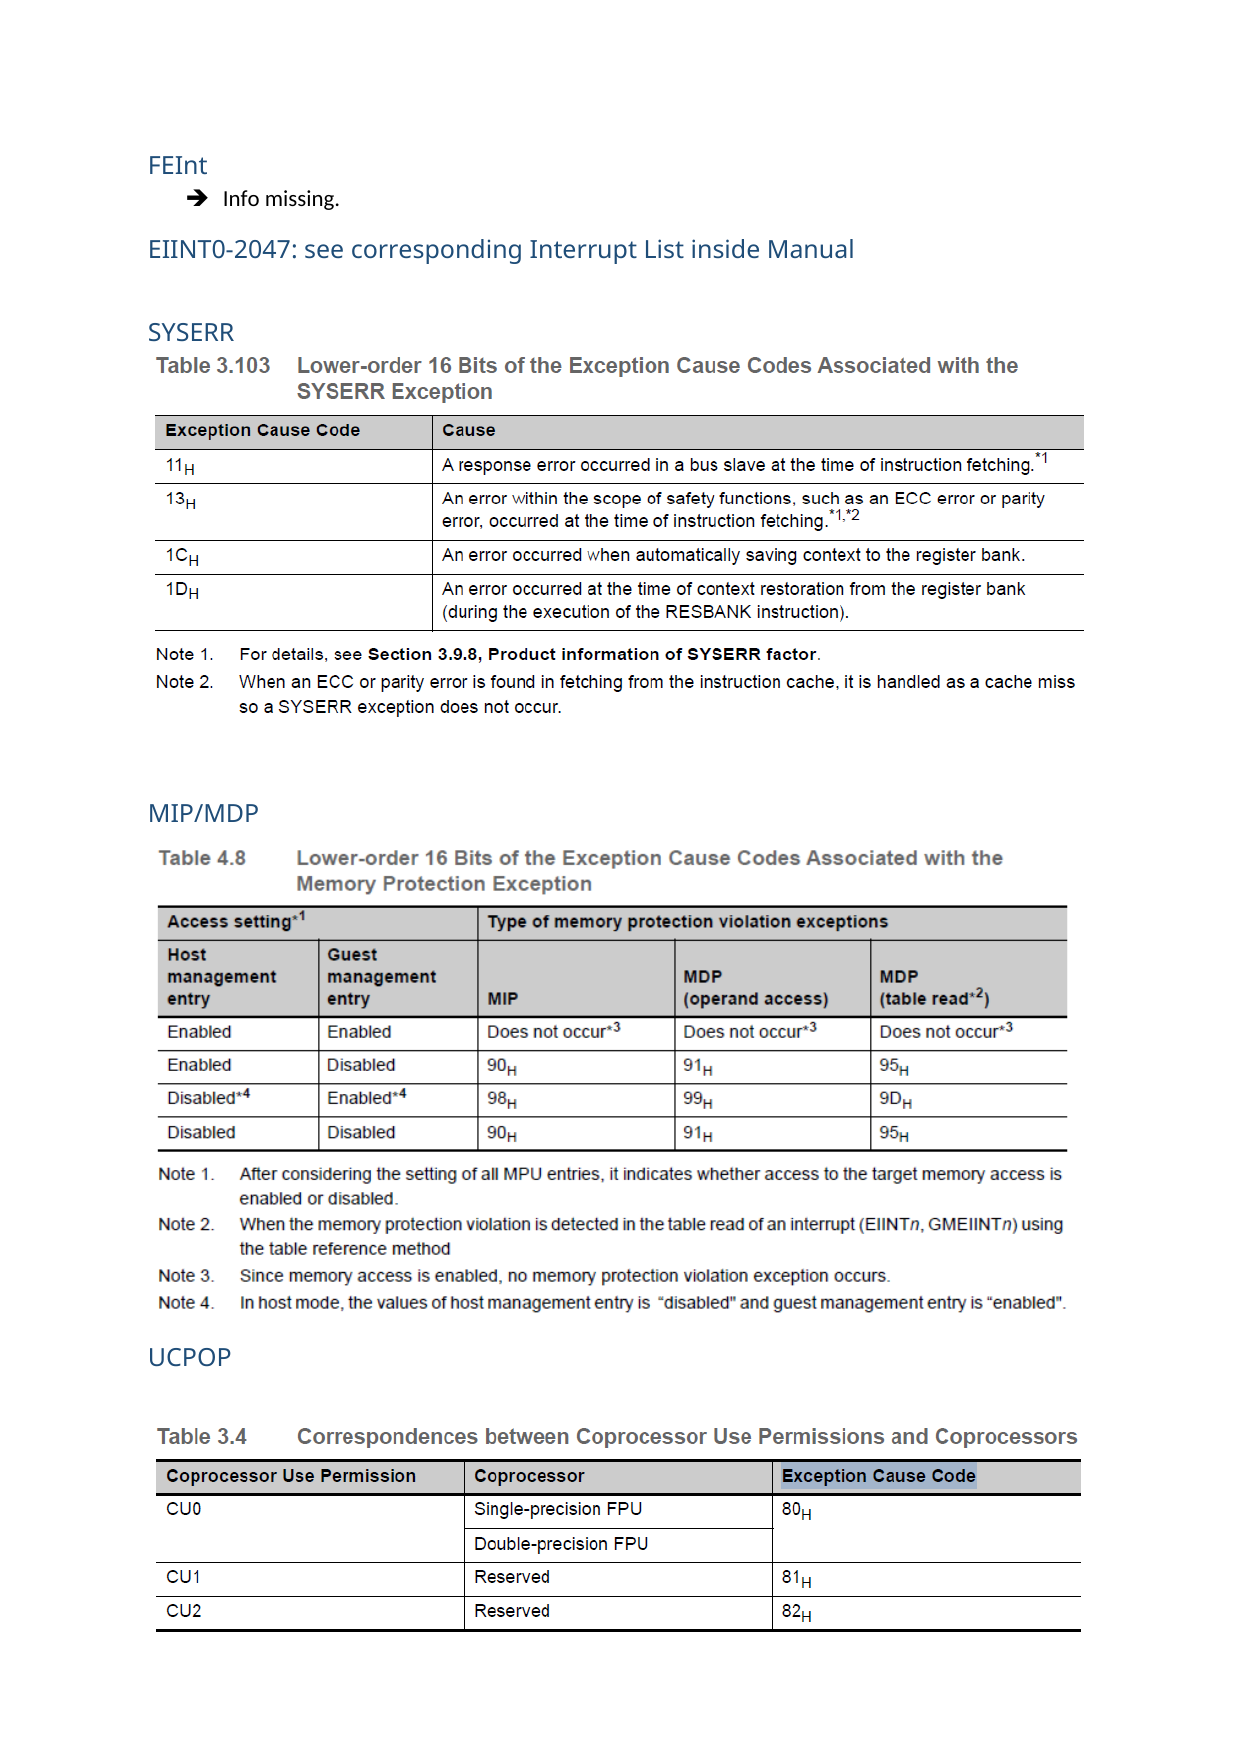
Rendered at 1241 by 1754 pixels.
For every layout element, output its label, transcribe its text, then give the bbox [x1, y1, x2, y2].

picture [147, 351, 1093, 731]
subtitle EIINT0-2047: see corresponding Interrupt List inside Manual [148, 231, 1093, 265]
picture [147, 1423, 1093, 1636]
subtitle FEInt [148, 148, 1093, 182]
subtitle UCPOP [148, 1339, 1093, 1373]
picture [147, 832, 1093, 1321]
subtitle SYSERR [148, 315, 1093, 349]
list Info missing. [185, 184, 1093, 212]
subtitle MIP/MDP [148, 796, 1093, 830]
